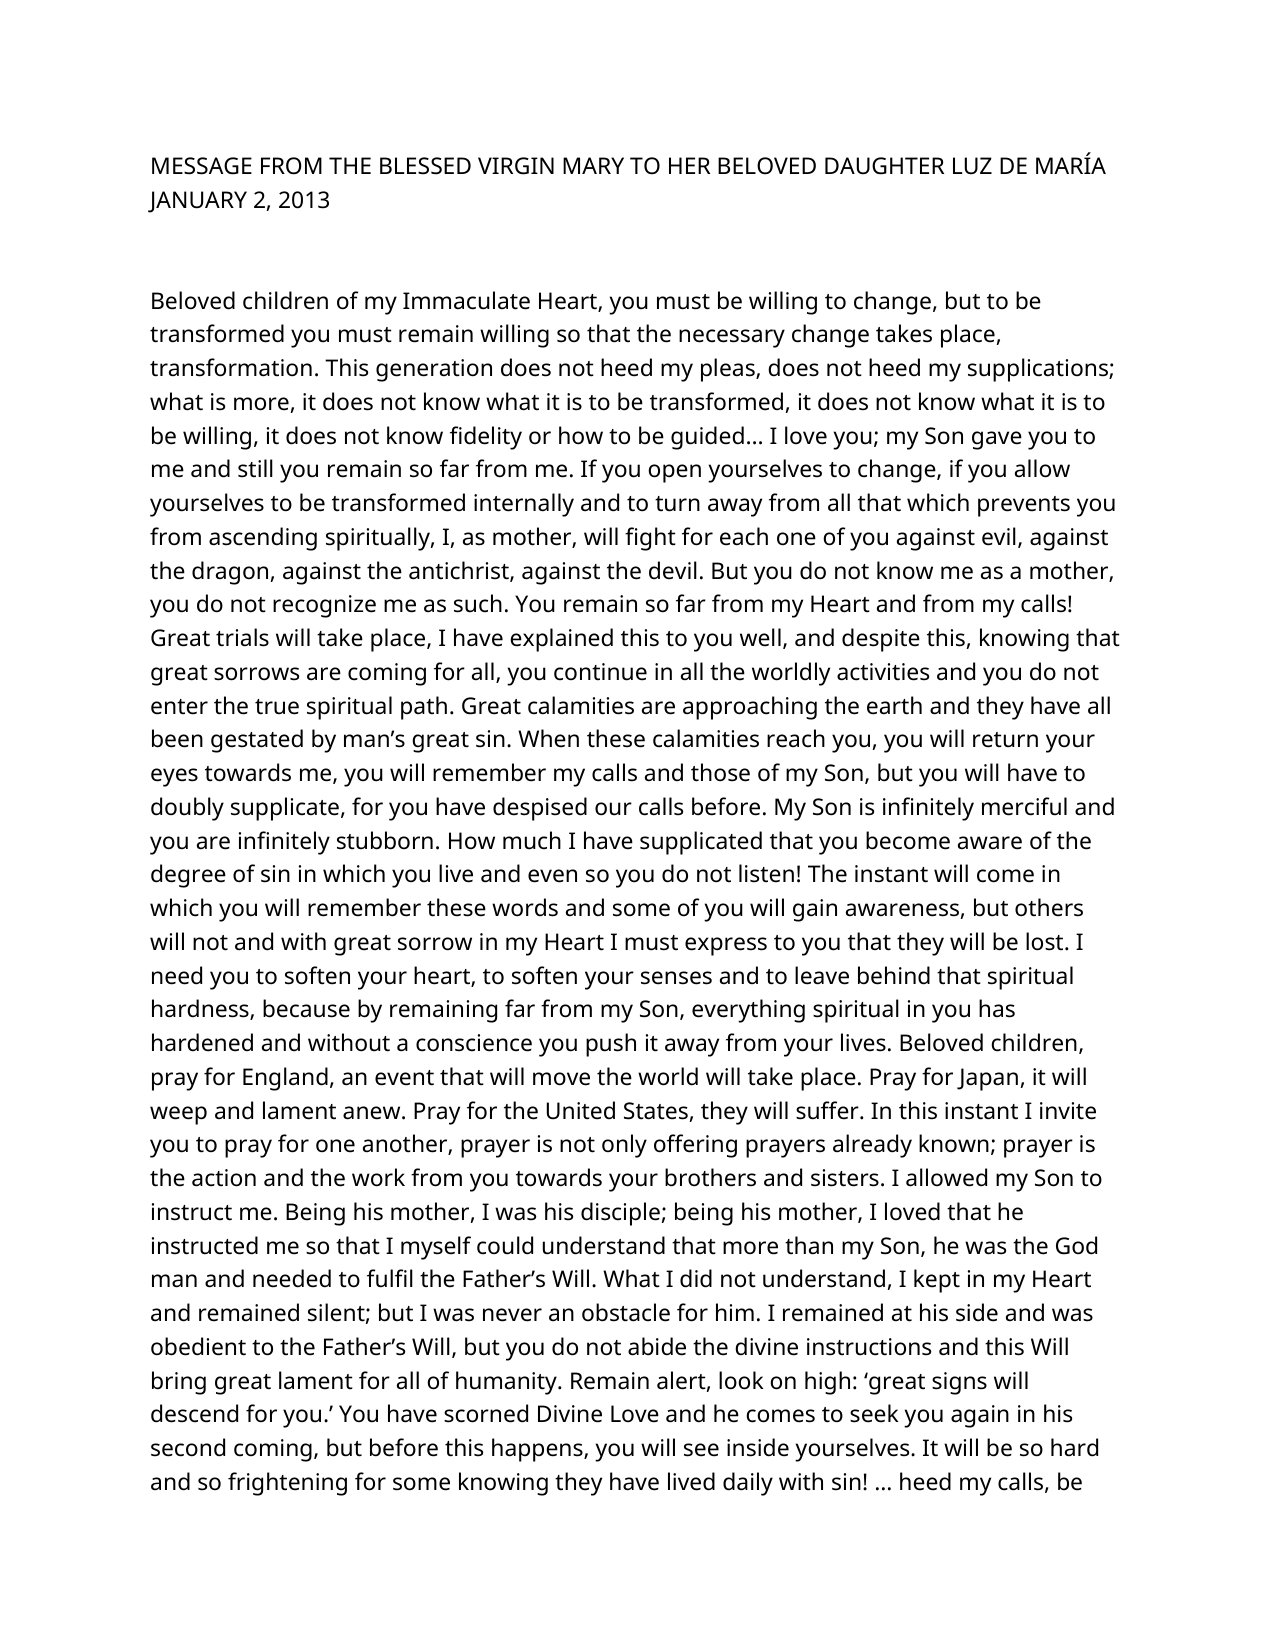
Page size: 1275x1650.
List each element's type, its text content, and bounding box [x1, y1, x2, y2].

text MESSAGE FROM THE BLESSED VIRGIN MARY TO HER BELOVED DAUGHTER LUZ DE MARÍA JANUARY 2, 2013 [150, 150, 1125, 215]
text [150, 284, 1125, 1497]
